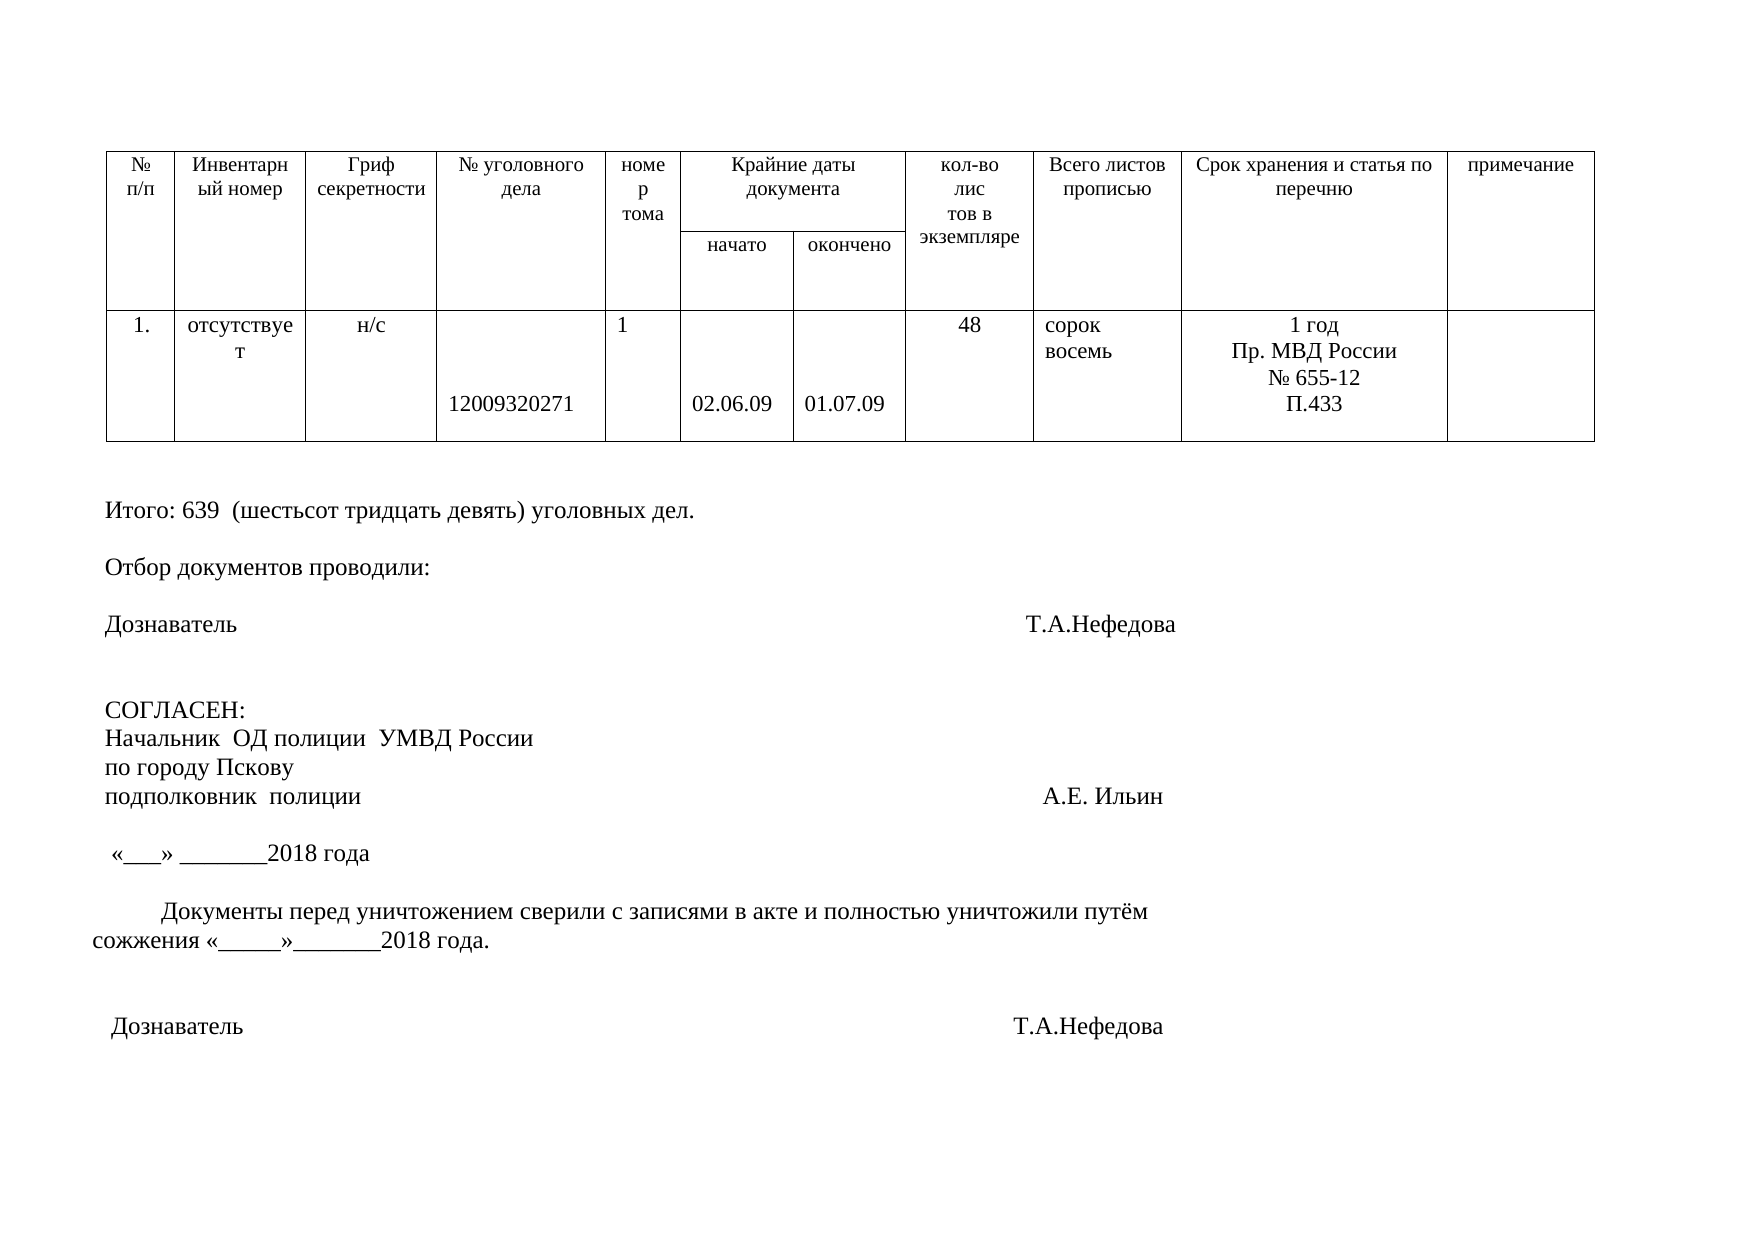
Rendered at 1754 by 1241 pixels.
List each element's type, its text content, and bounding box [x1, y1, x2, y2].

text Дознаватель Т.А.Нефедова [29, 609, 1636, 638]
table_header примечание [1448, 152, 1594, 310]
table_cell 1 год Пр. МВД России № 655-12 П.433 [1182, 311, 1447, 441]
table_cell сорок восемь [1034, 311, 1181, 441]
table_header Срок хранения и статья по перечню [1182, 152, 1447, 310]
text Документы перед уничтожением сверили с записями в акте и полностью уничтожили путём [29, 896, 1636, 925]
text по городу Пскову [29, 752, 1636, 781]
table_cell 12009320271 [437, 311, 605, 441]
table_cell н/с [306, 311, 436, 441]
text Начальник ОД полиции УМВД России [29, 723, 1636, 752]
table_cell окончено [794, 232, 905, 310]
table_cell отсутствует [175, 311, 305, 441]
text Дознаватель Т.А.Нефедова [29, 1011, 1636, 1040]
table_header № уголовного дела [437, 152, 605, 310]
text подполковник полиции А.Е. Ильин [29, 781, 1636, 810]
table_header Инвентарный номер [175, 152, 305, 310]
table_cell 48 [906, 311, 1033, 441]
table_header Всего листов прописью [1034, 152, 1181, 310]
table_header номер тома [606, 152, 680, 310]
text Отбор документов проводили: [29, 552, 1636, 581]
table_cell [1448, 311, 1594, 441]
table_cell 01.07.09 [794, 311, 905, 441]
table_header Крайние даты документа [681, 152, 905, 231]
table_cell 02.06.09 [681, 311, 793, 441]
text СОГЛАСЕН: [29, 695, 1636, 723]
table_cell начато [681, 232, 793, 310]
text сожжения «_____»_______2018 года. [29, 925, 1636, 953]
text «___» _______2018 года [29, 838, 1636, 867]
table_cell [107, 311, 174, 441]
table_header Гриф секретности [306, 152, 436, 310]
table_cell 1 [606, 311, 680, 441]
table_header № п/п [107, 152, 174, 310]
text Итого: 639 (шестьсот тридцать девять) уголовных дел. [29, 495, 1636, 524]
table_header кол-во лис тов в экземпляре [906, 152, 1033, 310]
